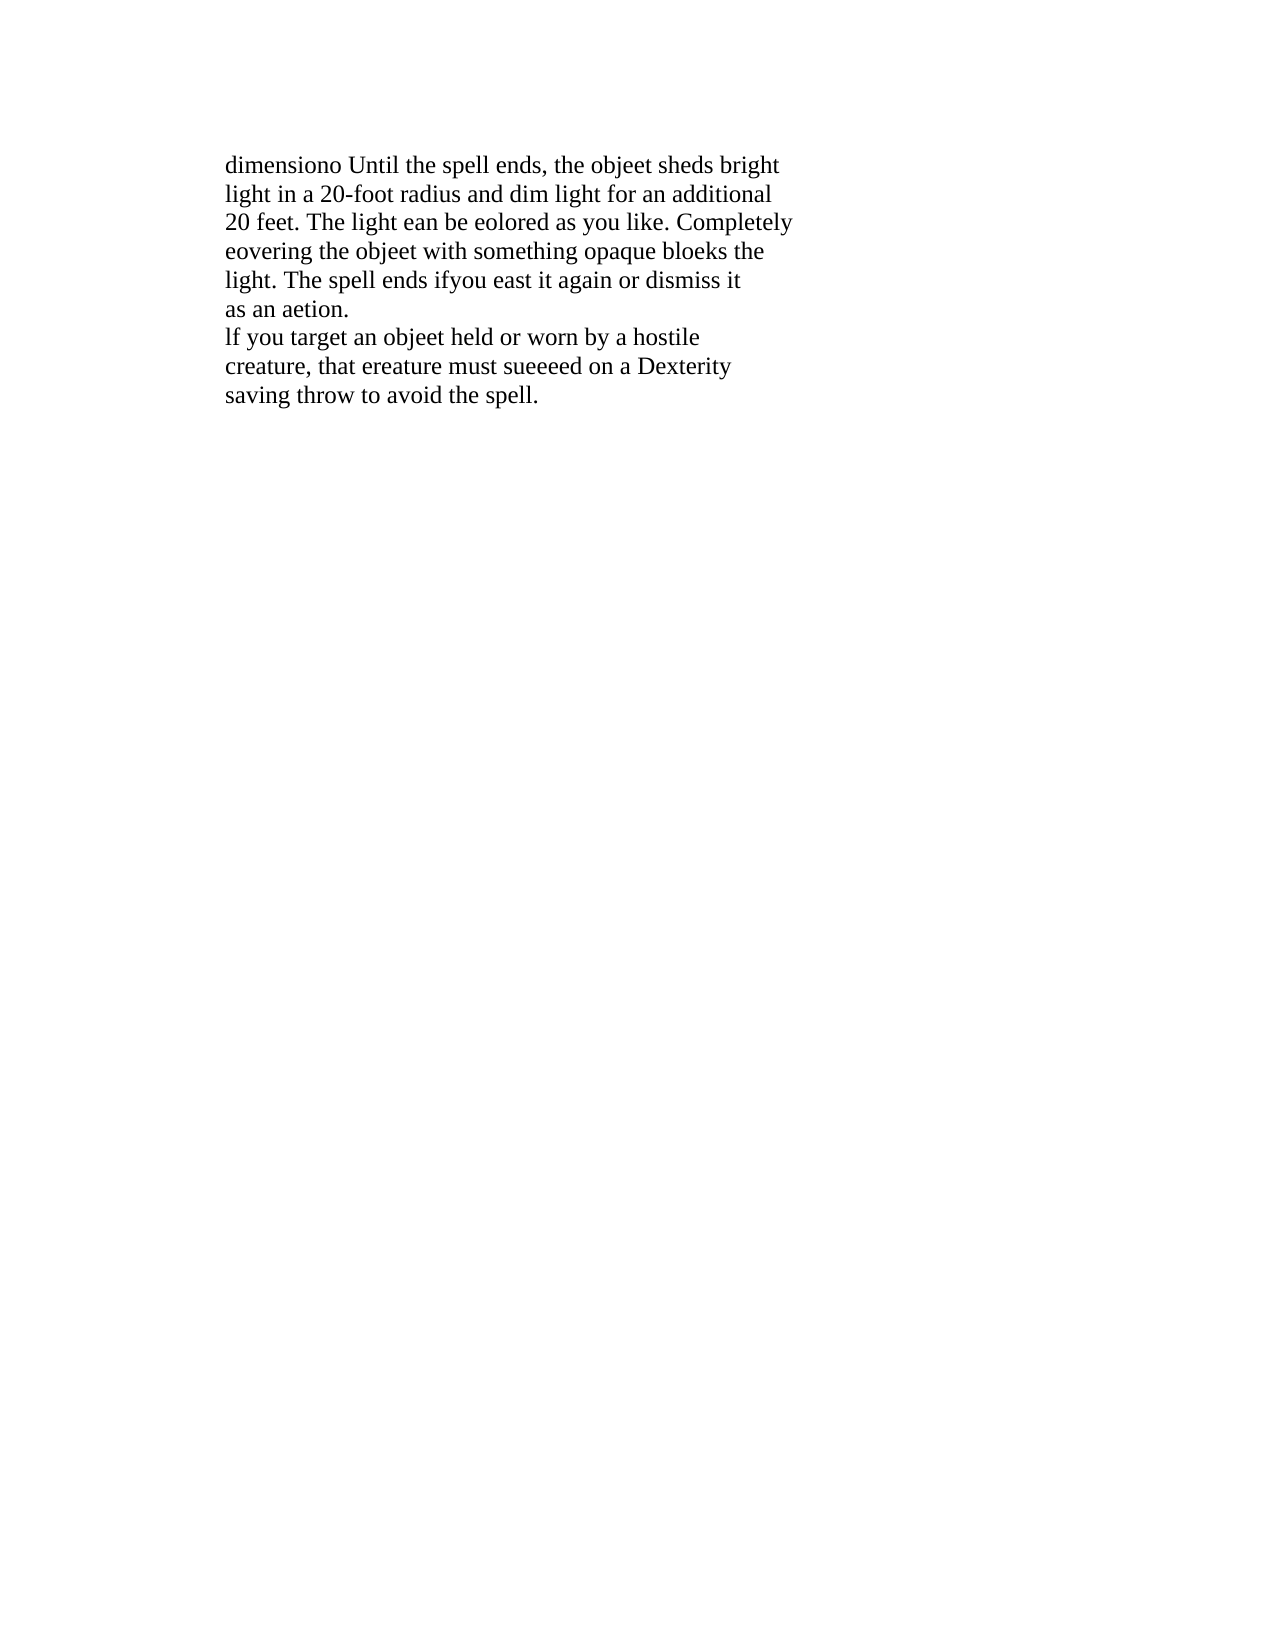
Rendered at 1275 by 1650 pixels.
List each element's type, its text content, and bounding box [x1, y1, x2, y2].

text saving throw to avoid the spell. [225, 380, 1125, 409]
text 20 feet. The light ean be eolored as you like. Completely [225, 207, 1125, 236]
text eovering the objeet with something opaque bloeks the [225, 236, 1125, 265]
text lf you target an objeet held or worn by a hostile [225, 322, 1125, 351]
text as an aetion. [225, 294, 1125, 322]
text light in a 20-foot radius and dim light for an additional [225, 179, 1125, 207]
text light. The spell ends ifyou east it again or dismiss it [225, 265, 1125, 294]
text dimensiono Until the spell ends, the objeet sheds bright [225, 150, 1125, 179]
text creature, that ereature must sueeeed on a Dexterity [225, 351, 1125, 380]
